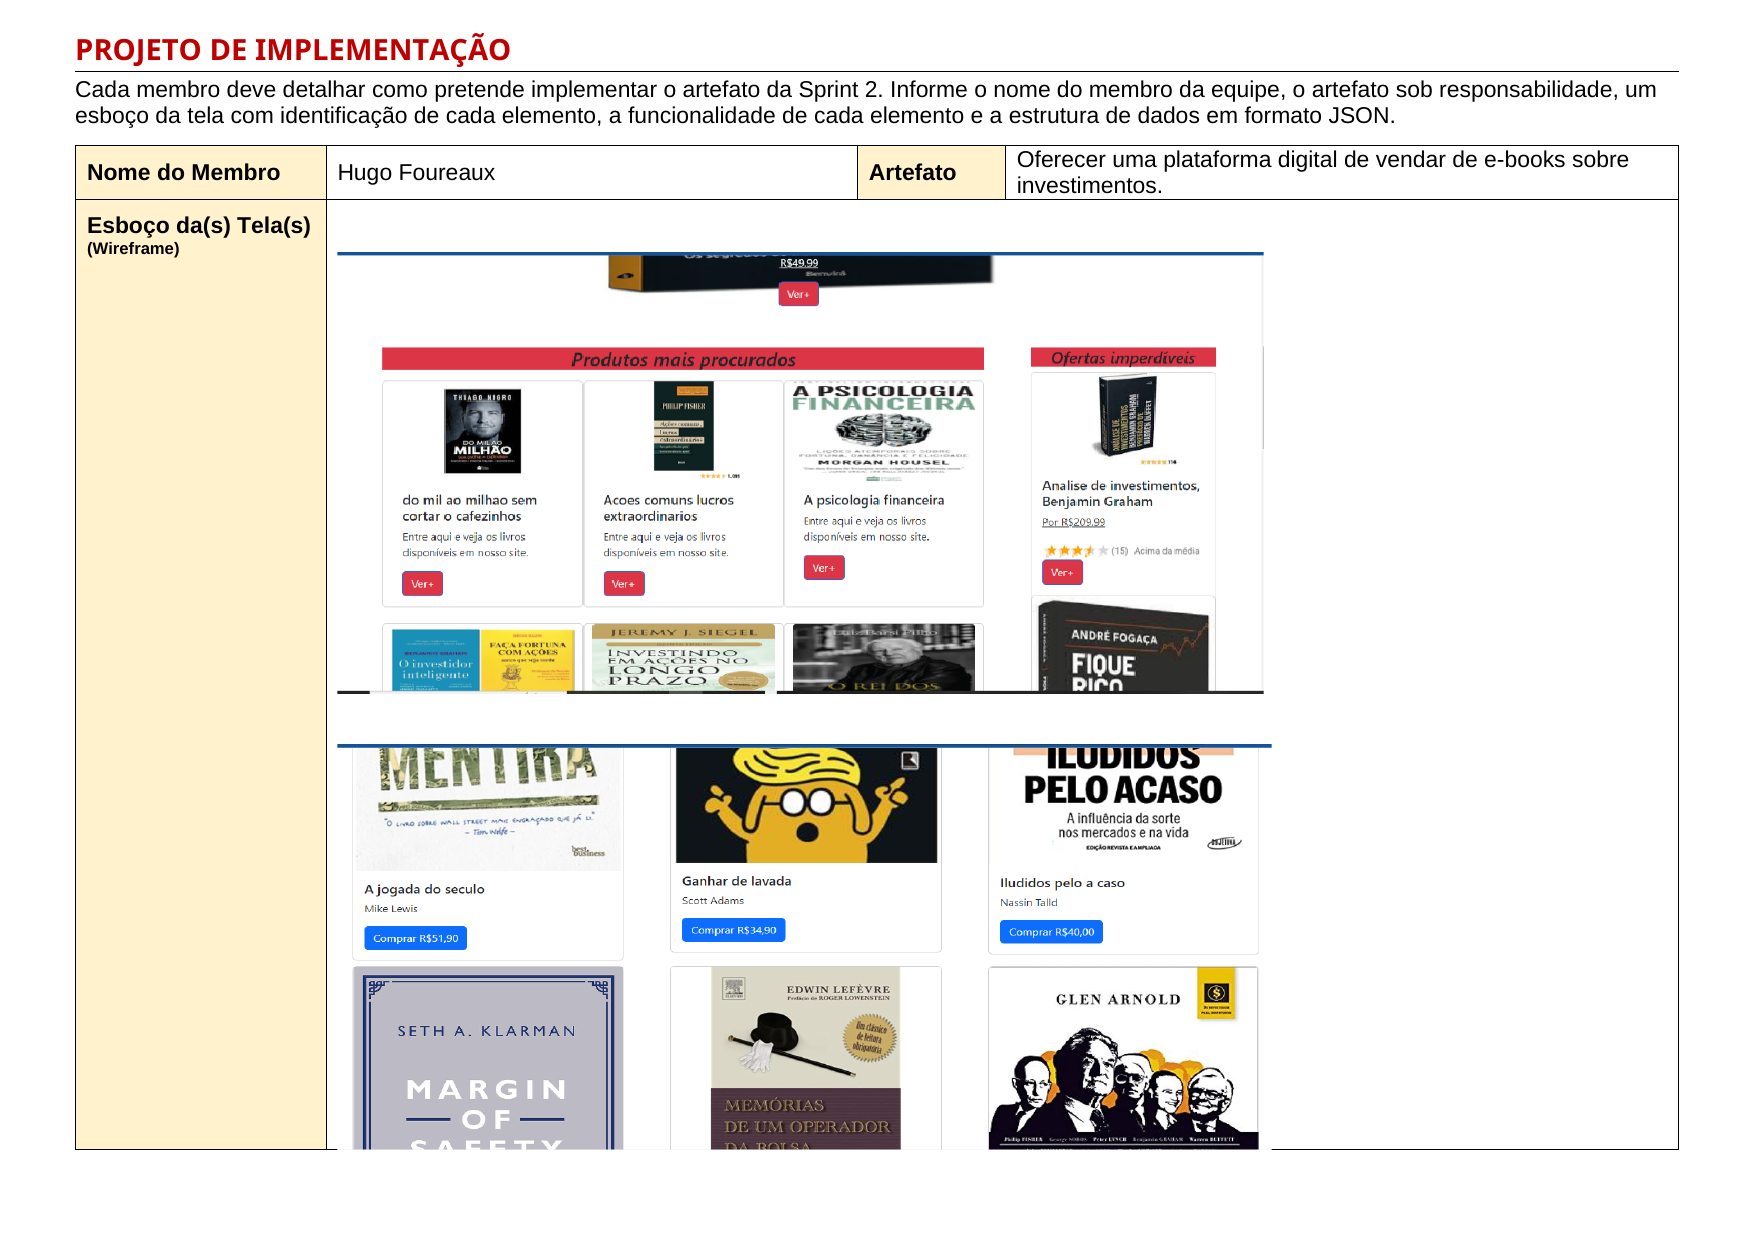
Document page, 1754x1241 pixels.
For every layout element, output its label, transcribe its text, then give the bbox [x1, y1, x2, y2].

picture [337, 744, 1272, 1150]
table_header Nome do Membro [76, 146, 326, 199]
table_cell [327, 200, 1678, 1149]
table_header Oferecer uma plataforma digital de vendar de e-books sobre investimentos. [1006, 146, 1678, 199]
text Cada membro deve detalhar como pretende implementar o artefato da Sprint 2. Informe o nome do membro da equipe, o artefato sob responsabilidade, um esboço da tela com identificação de cada elemento, a funcionalidade de cada elemento e a estrutura de dados em formato JSON. [75, 76, 1679, 128]
subtitle PROJETO DE IMPLEMENTAÇÃO [75, 29, 1679, 71]
table_cell Esboço da(s) Tela(s) (Wireframe) [76, 200, 326, 1149]
table_header Artefato [858, 146, 1005, 199]
picture [337, 252, 1264, 694]
table_header Hugo Foureaux [327, 146, 857, 199]
